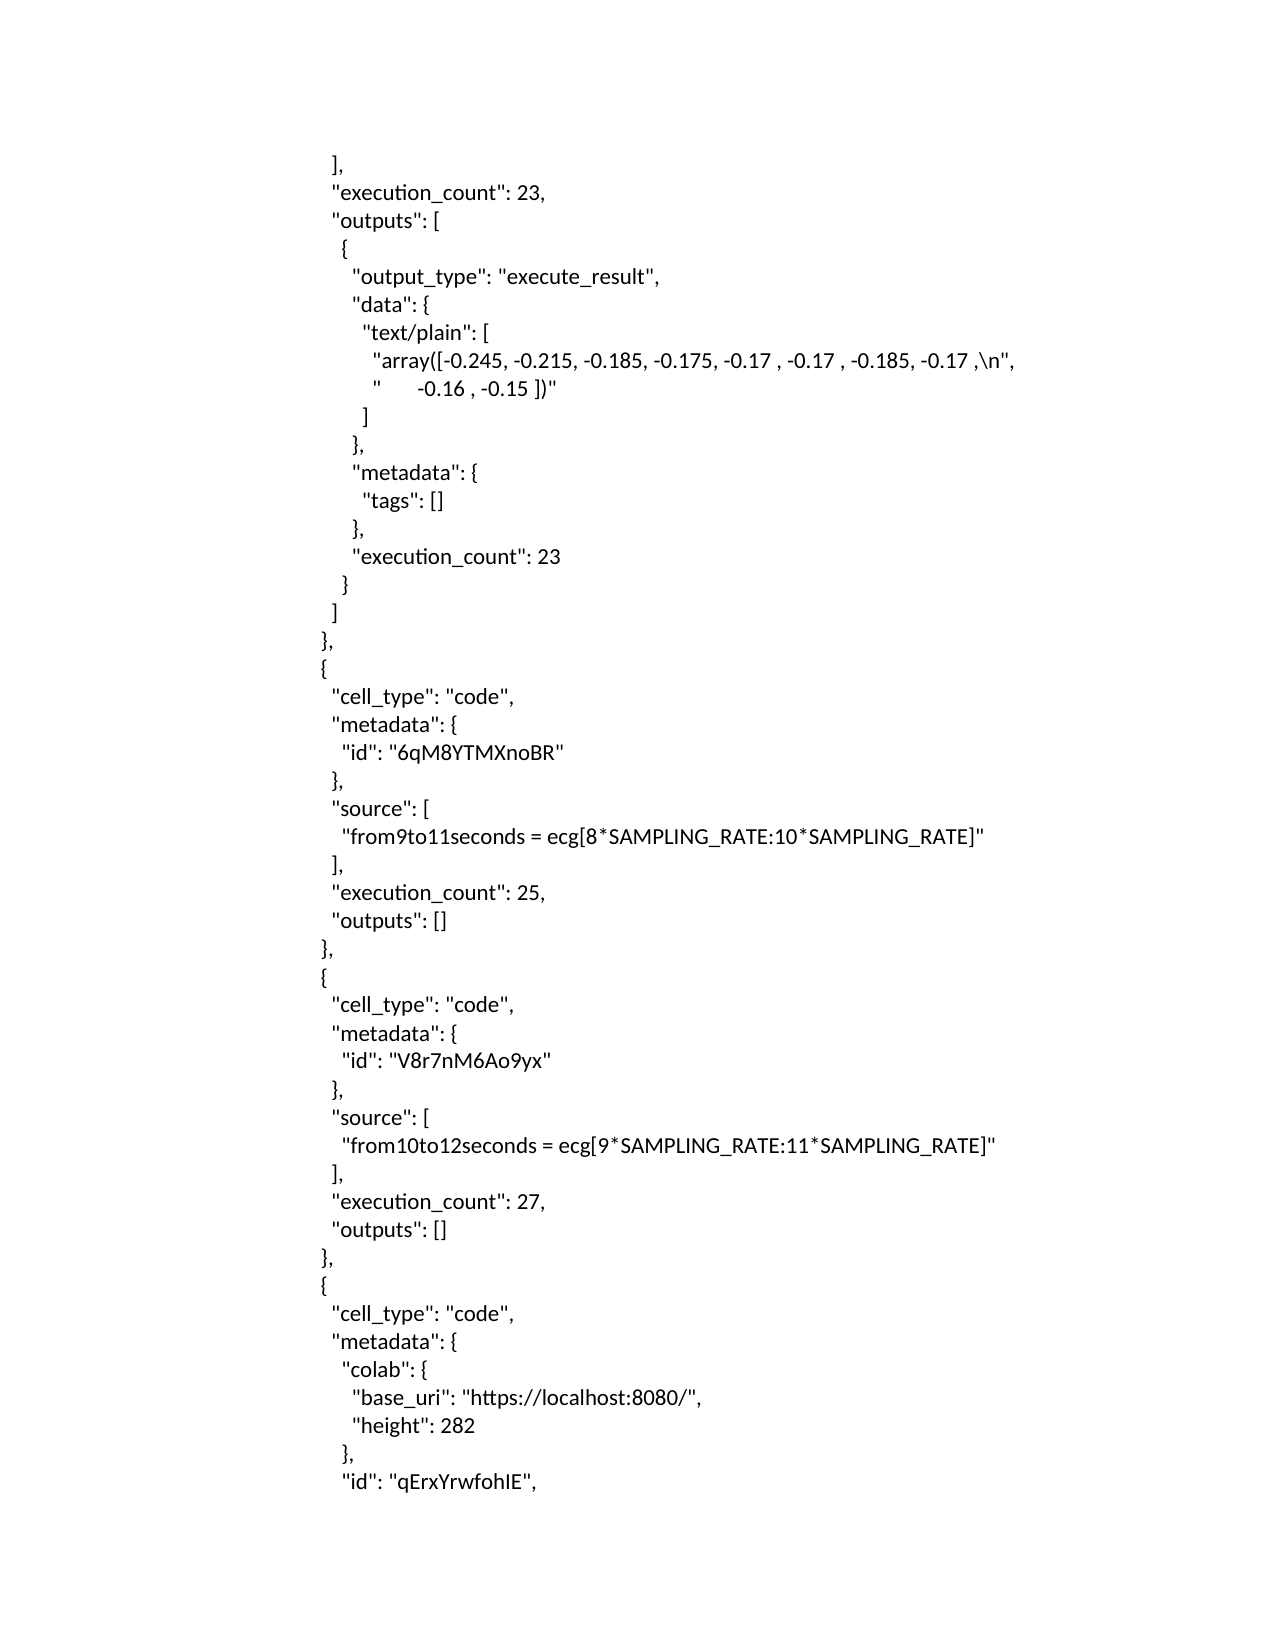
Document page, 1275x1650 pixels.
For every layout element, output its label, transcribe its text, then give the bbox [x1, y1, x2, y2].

text { [150, 234, 1125, 262]
text "from9to11seconds = ecg[8*SAMPLING_RATE:10*SAMPLING_RATE]" [150, 822, 1125, 851]
text "data": { [150, 290, 1125, 318]
text { [150, 1271, 1125, 1299]
text "source": [ [150, 794, 1125, 822]
text ], [150, 851, 1125, 878]
text }, [150, 1439, 1125, 1467]
text "base_uri": "https://localhost:8080/", [150, 1383, 1125, 1411]
text "height": 282 [150, 1411, 1125, 1439]
text "metadata": { [150, 1019, 1125, 1047]
text "source": [ [150, 1103, 1125, 1131]
text { [150, 963, 1125, 991]
text " -0.16 , -0.15 ])" [150, 374, 1125, 402]
text "execution_count": 23 [150, 542, 1125, 570]
text "colab": { [150, 1355, 1125, 1383]
text "text/plain": [ [150, 318, 1125, 346]
text "cell_type": "code", [150, 682, 1125, 710]
text "metadata": { [150, 710, 1125, 738]
text "execution_count": 25, [150, 878, 1125, 907]
text "cell_type": "code", [150, 991, 1125, 1019]
text }, [150, 766, 1125, 794]
text "id": "qErxYrwfohIE", [150, 1467, 1125, 1495]
text "tags": [] [150, 486, 1125, 514]
text }, [150, 626, 1125, 654]
text ] [150, 402, 1125, 430]
text ], [150, 1159, 1125, 1187]
text "execution_count": 27, [150, 1187, 1125, 1215]
text "id": "V8r7nM6Ao9yx" [150, 1047, 1125, 1075]
text }, [150, 514, 1125, 542]
text } [150, 570, 1125, 598]
text "outputs": [] [150, 907, 1125, 934]
text }, [150, 934, 1125, 963]
text "execution_count": 23, [150, 178, 1125, 206]
text "outputs": [ [150, 206, 1125, 234]
text "cell_type": "code", [150, 1299, 1125, 1327]
text ] [150, 598, 1125, 626]
text "array([-0.245, -0.215, -0.185, -0.175, -0.17 , -0.17 , -0.185, -0.17 ,\n", [150, 346, 1125, 374]
text "output_type": "execute_result", [150, 262, 1125, 290]
text "outputs": [] [150, 1215, 1125, 1243]
text }, [150, 1243, 1125, 1271]
text "metadata": { [150, 458, 1125, 486]
text "id": "6qM8YTMXnoBR" [150, 738, 1125, 766]
text }, [150, 430, 1125, 458]
text }, [150, 1075, 1125, 1103]
text "from10to12seconds = ecg[9*SAMPLING_RATE:11*SAMPLING_RATE]" [150, 1131, 1125, 1159]
text ], [150, 150, 1125, 178]
text "metadata": { [150, 1327, 1125, 1355]
text { [150, 654, 1125, 682]
